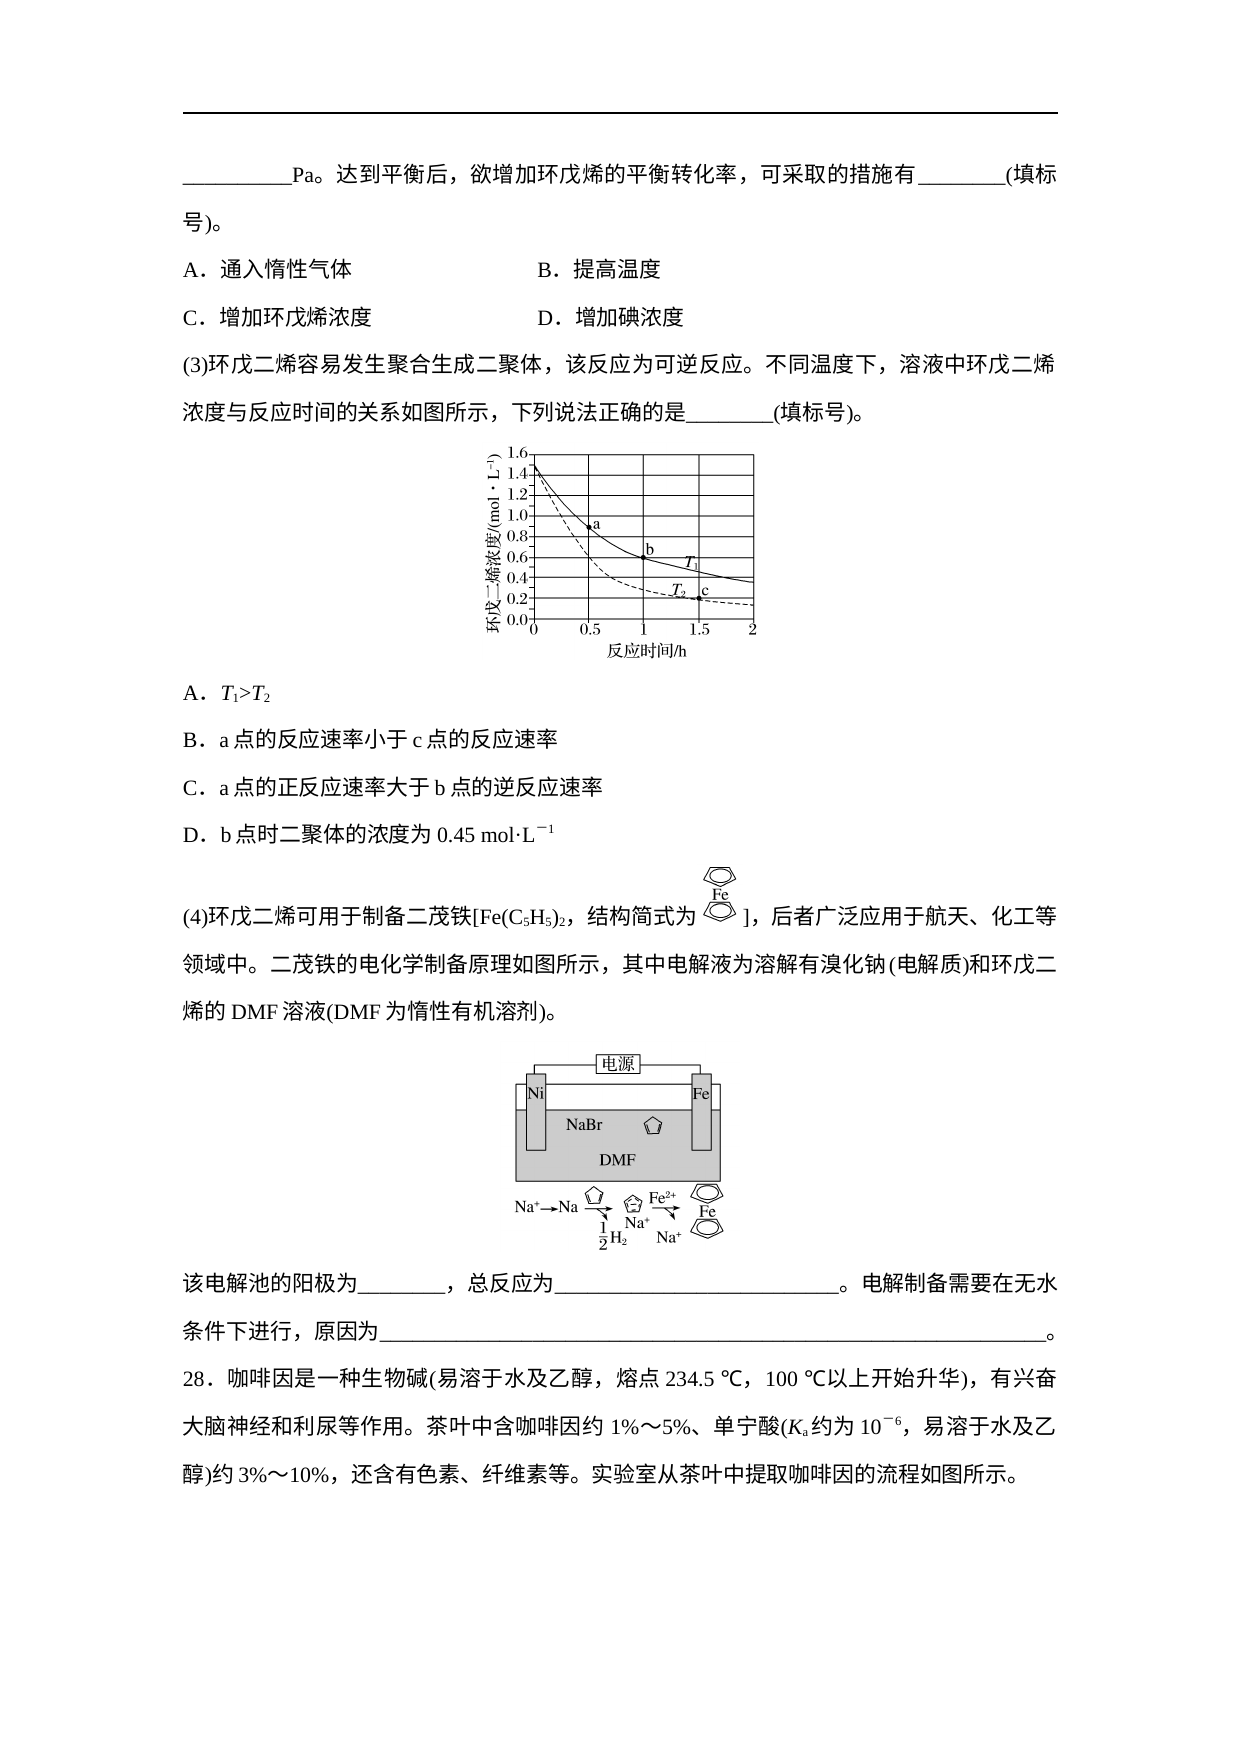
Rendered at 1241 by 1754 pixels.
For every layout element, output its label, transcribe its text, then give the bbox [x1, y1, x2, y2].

text 28．咖啡因是一种生物碱(易溶于水及乙醇，熔点234.5 ℃，100 ℃以上开始升华)，有兴奋大脑神经和利尿等作用。茶叶中含咖啡因约1%～5%、单宁酸(Ka约为10－6，易溶于水及乙醇)约3%～10%，还含有色素、纤维素等。实验室从茶叶中提取咖啡因的流程如图所示。 [183, 1361, 1058, 1488]
picture [482, 442, 759, 660]
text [183, 157, 1058, 237]
text (3)环戊二烯容易发生聚合生成二聚体，该反应为可逆反应。不同温度下，溶液中环戊二烯浓度与反应时间的关系如图所示，下列说法正确的是________(填标号)。 [183, 347, 1058, 427]
text C．增加环戊烯浓度 D．增加碘浓度 [183, 300, 1058, 332]
text A．通入惰性气体 B．提高温度 [183, 252, 1058, 284]
text C．a点的正反应速率大于b点的逆反应速率 [183, 770, 1058, 801]
text A．T1>T2 [183, 675, 1058, 706]
text D．b点时二聚体的浓度为0.45 mol·L－1 [183, 817, 1058, 849]
text B．a点的反应速率小于c点的反应速率 [183, 722, 1058, 754]
text (4)环戊二烯可用于制备二茂铁[Fe(C5H5)2，结构简式为]，后者广泛应用于航天、化工等领域中。二茂铁的电化学制备原理如图所示，其中电解液为溶解有溴化钠(电解质)和环戊二烯的DMF溶液(DMF为惰性有机溶剂)。 [183, 865, 1058, 1026]
picture [500, 1041, 740, 1252]
text 该电解池的阳极为________，总反应为__________________________。电解制备需要在无水条件下进行，原因为_____________________________________________________________。 [183, 1266, 1058, 1346]
picture [697, 864, 743, 925]
